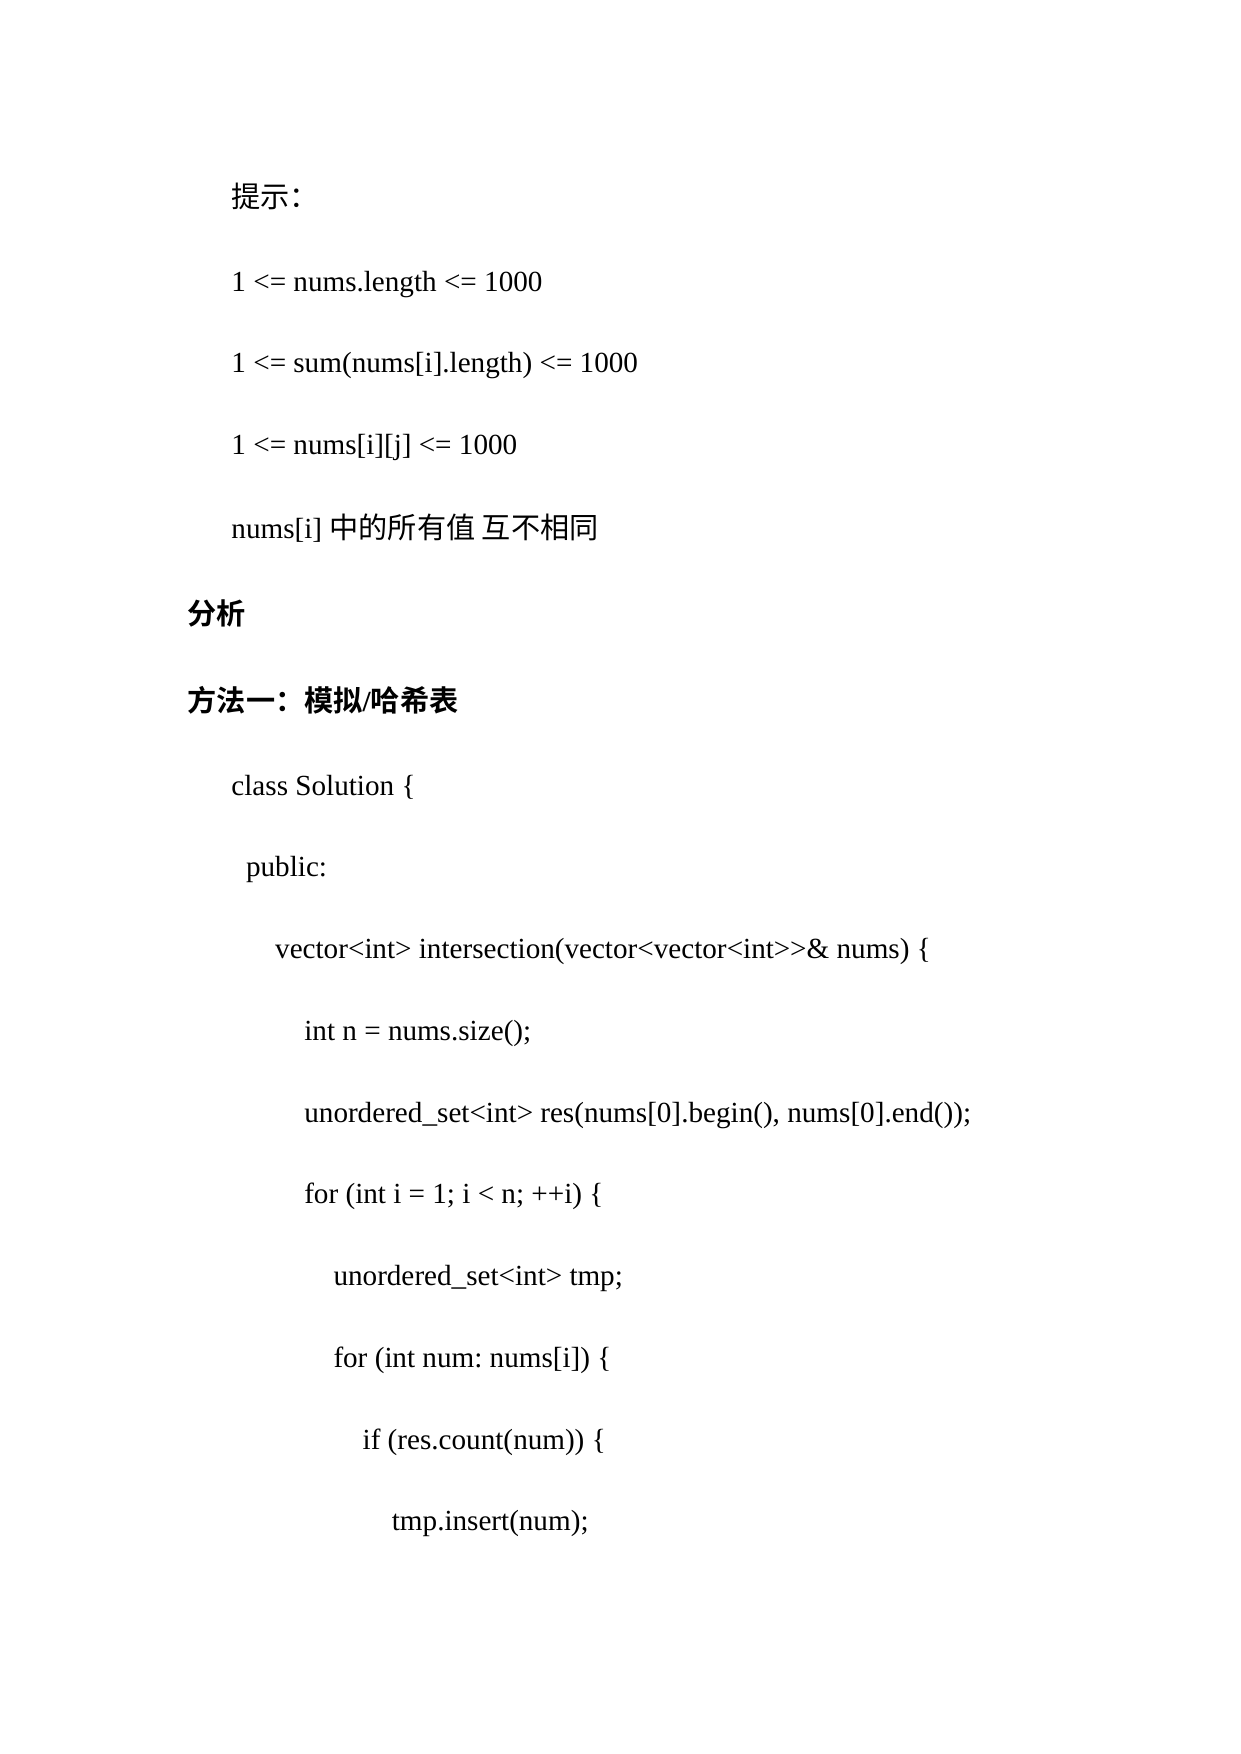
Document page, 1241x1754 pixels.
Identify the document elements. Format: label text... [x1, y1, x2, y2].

text tmp.insert(num); [246, 1488, 1053, 1553]
text unordered_set<int> res(nums[0].begin(), nums[0].end()); [246, 1079, 1053, 1144]
text unordered_set<int> tmp; [246, 1242, 1053, 1307]
text nums[i] 中的所有值 互不相同 [187, 493, 1053, 558]
subtitle 分析 [187, 579, 1053, 644]
text if (res.count(num)) { [246, 1406, 1053, 1471]
text 1 <= nums[i][j] <= 1000 [187, 412, 1053, 477]
subtitle 方法一：模拟/哈希表 [187, 666, 1053, 731]
text for (int num: nums[i]) { [246, 1324, 1053, 1389]
text vector<int> intersection(vector<vector<int>>& nums) { [246, 915, 1053, 980]
text 提示： [187, 162, 1053, 227]
text 1 <= nums.length <= 1000 [187, 248, 1053, 313]
text 1 <= sum(nums[i].length) <= 1000 [187, 330, 1053, 395]
text int n = nums.size(); [246, 997, 1053, 1062]
text class Solution { [187, 752, 1053, 817]
text public: [246, 834, 1053, 899]
text for (int i = 1; i < n; ++i) { [246, 1161, 1053, 1226]
